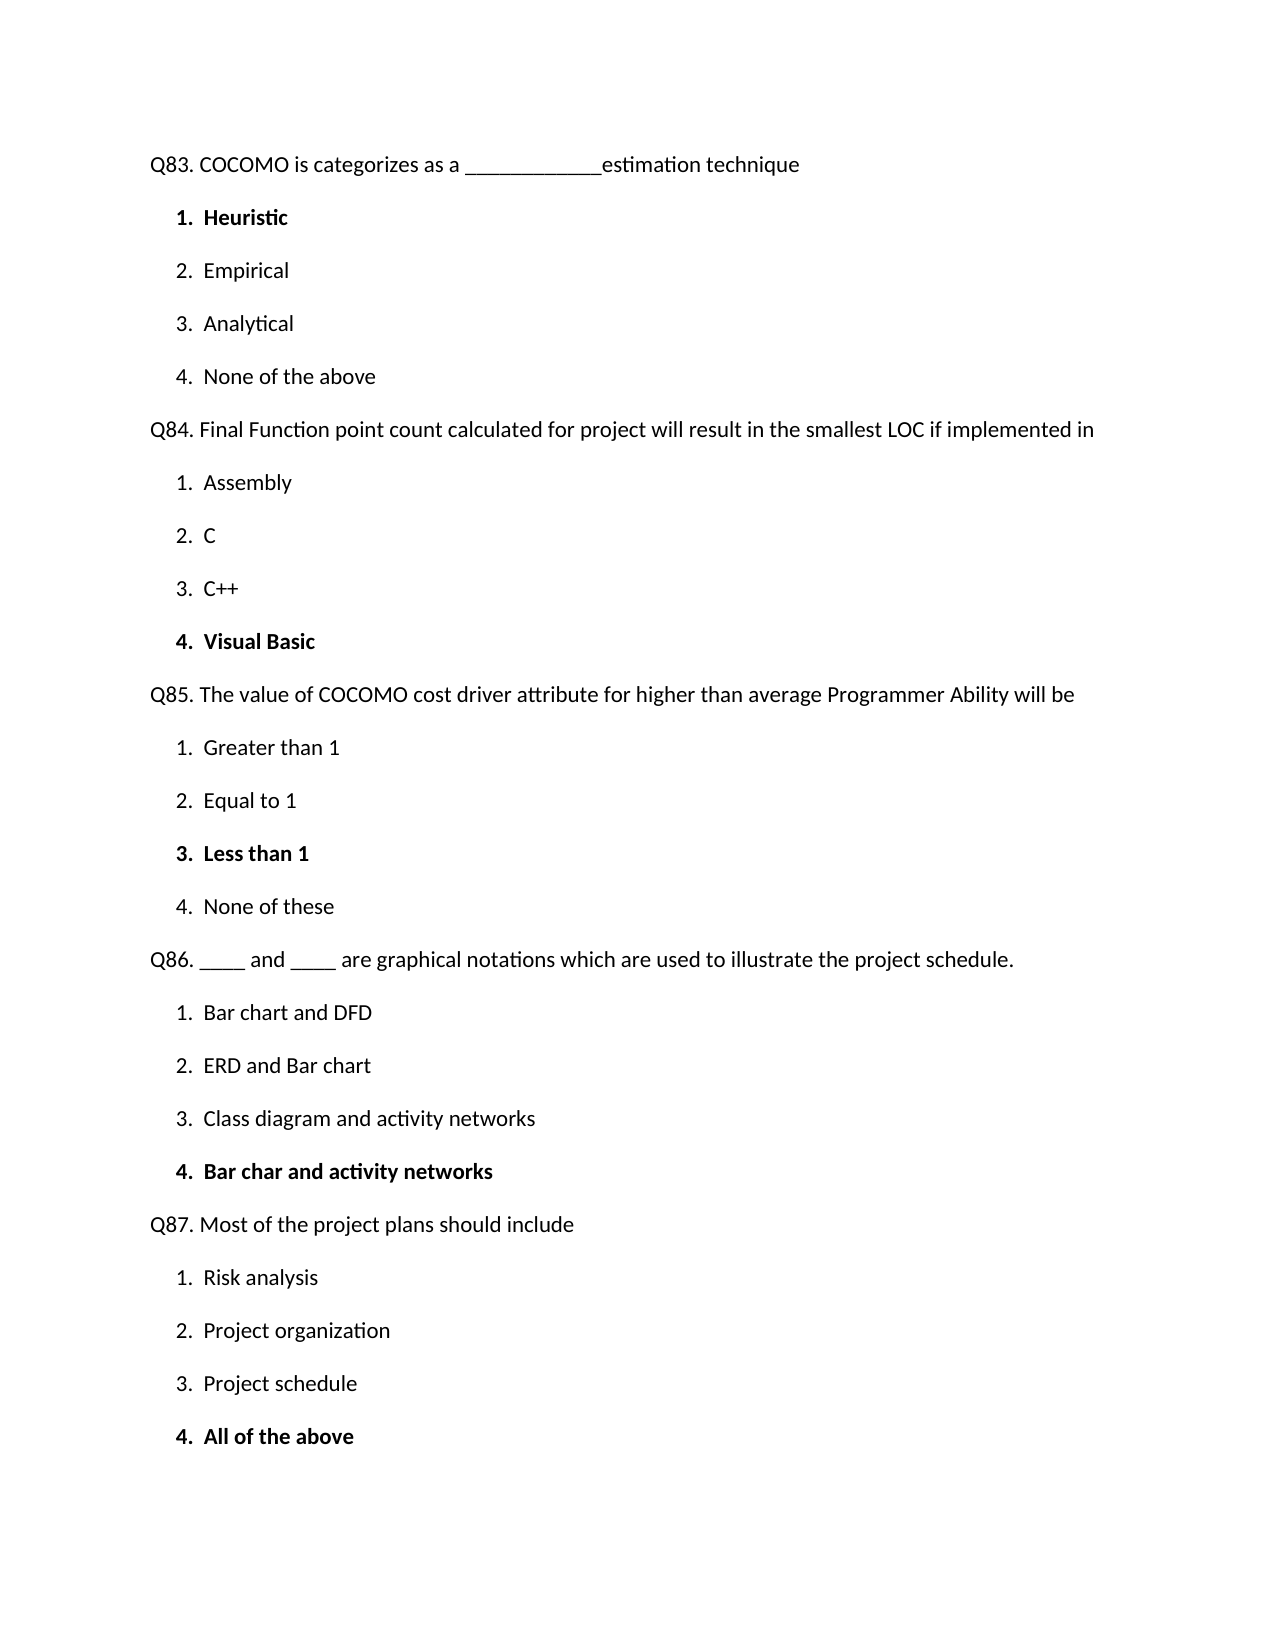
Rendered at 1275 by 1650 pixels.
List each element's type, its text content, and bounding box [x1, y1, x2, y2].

text 4. None of the above [150, 362, 1125, 390]
text Q85. The value of COCOMO cost driver attribute for higher than average Programmer Ability will be [150, 680, 1125, 708]
text Q86. ____ and ____ are graphical notations which are used to illustrate the project schedule. [150, 945, 1125, 973]
text 3. C++ [150, 574, 1125, 602]
text 2. ERD and Bar chart [150, 1051, 1125, 1079]
text 1. Greater than 1 [150, 733, 1125, 761]
text 3. Less than 1 [150, 839, 1125, 867]
text Q83. COCOMO is categorizes as a ____________estimation technique [150, 150, 1125, 178]
text 1. Assembly [150, 468, 1125, 496]
text 4. All of the above [150, 1422, 1125, 1451]
text 4. Visual Basic [150, 627, 1125, 655]
text 2. Equal to 1 [150, 786, 1125, 814]
text 1. Risk analysis [150, 1263, 1125, 1291]
text 4. None of these [150, 892, 1125, 920]
text 1. Heuristic [150, 203, 1125, 231]
text 2. Project organization [150, 1316, 1125, 1344]
text 2. C [150, 521, 1125, 549]
text Q87. Most of the project plans should include [150, 1210, 1125, 1238]
text 3. Project schedule [150, 1369, 1125, 1397]
text 2. Empirical [150, 256, 1125, 284]
text 3. Class diagram and activity networks [150, 1104, 1125, 1132]
text 3. Analytical [150, 309, 1125, 337]
text 1. Bar chart and DFD [150, 998, 1125, 1026]
text 4. Bar char and activity networks [150, 1157, 1125, 1185]
text Q84. Final Function point count calculated for project will result in the smallest LOC if implemented in [150, 415, 1125, 443]
